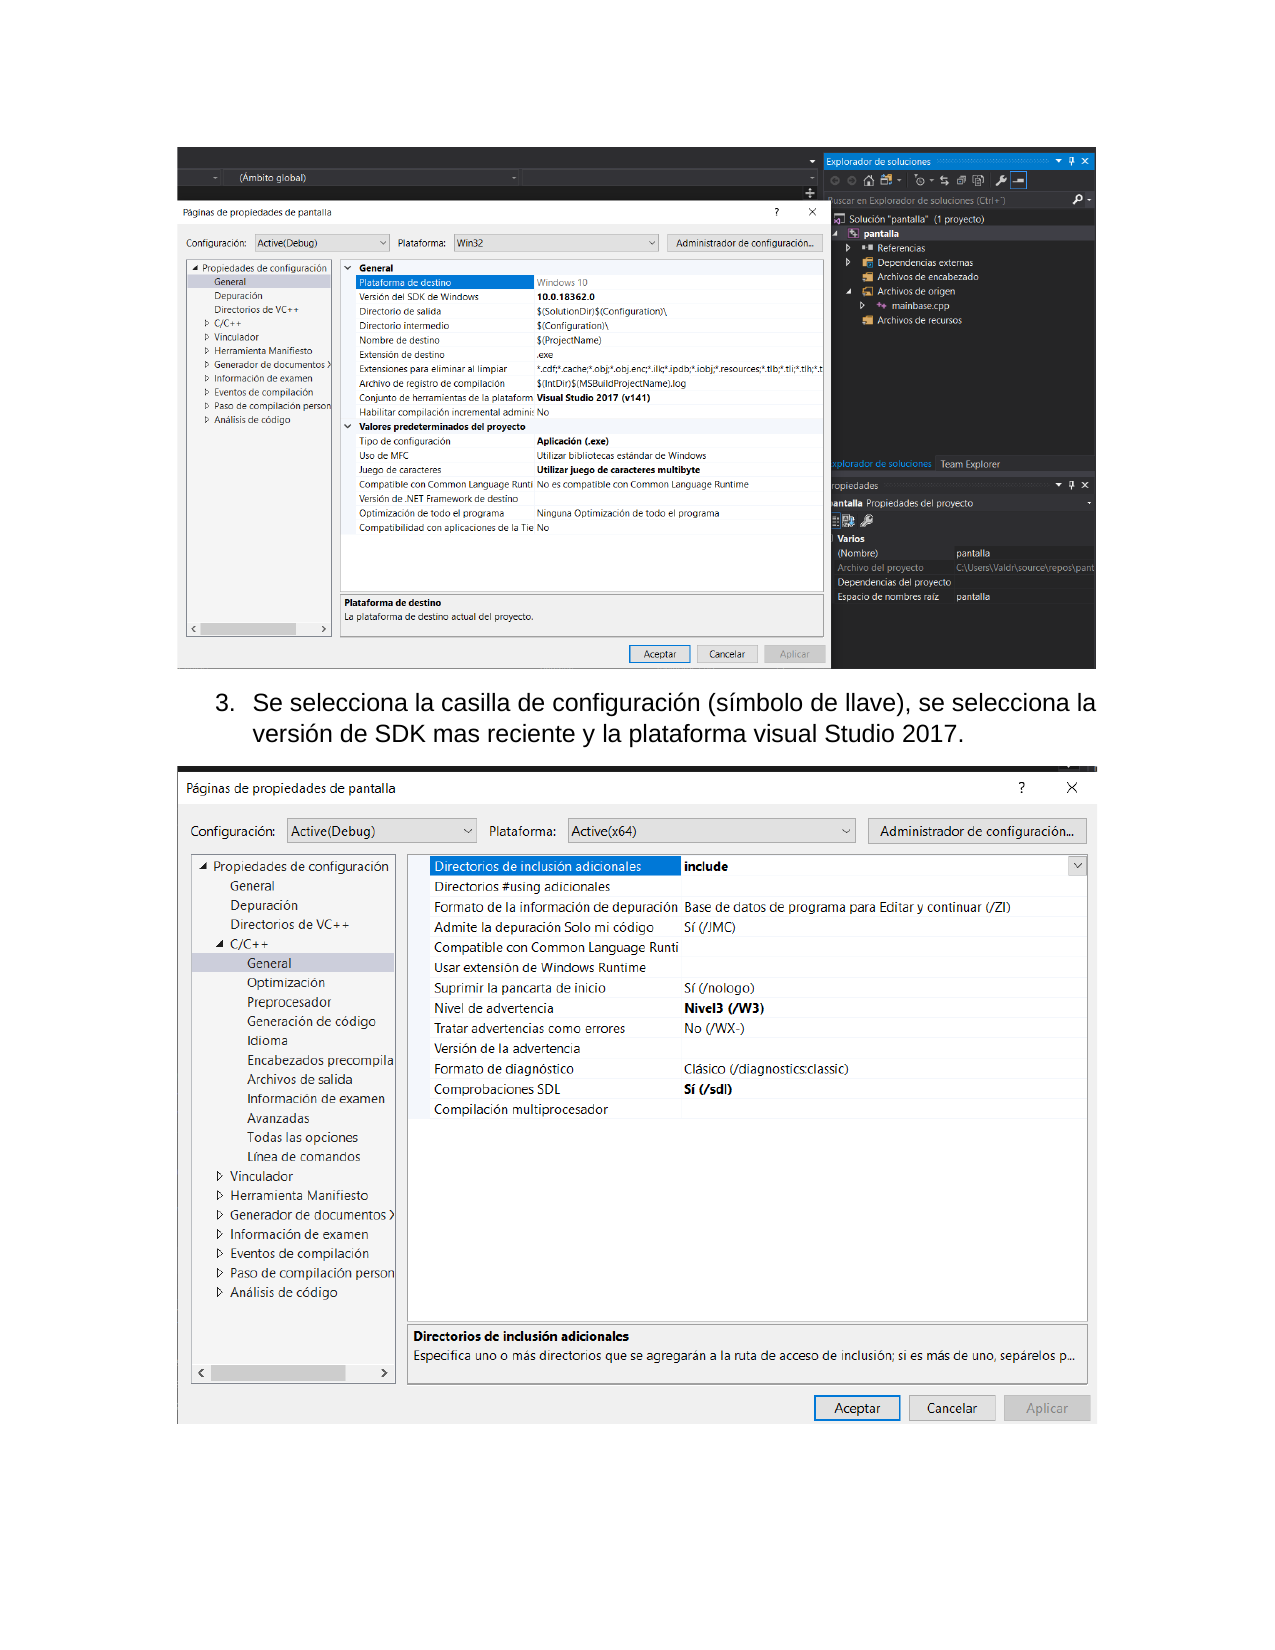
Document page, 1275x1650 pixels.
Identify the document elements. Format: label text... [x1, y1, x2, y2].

list Se selecciona la casilla de configuración (símbolo de llave), se selecciona la versión de SDK mas reciente y la plataforma visual Studio 2017. [215, 688, 1098, 747]
picture [177, 147, 1096, 669]
picture [177, 766, 1098, 1424]
